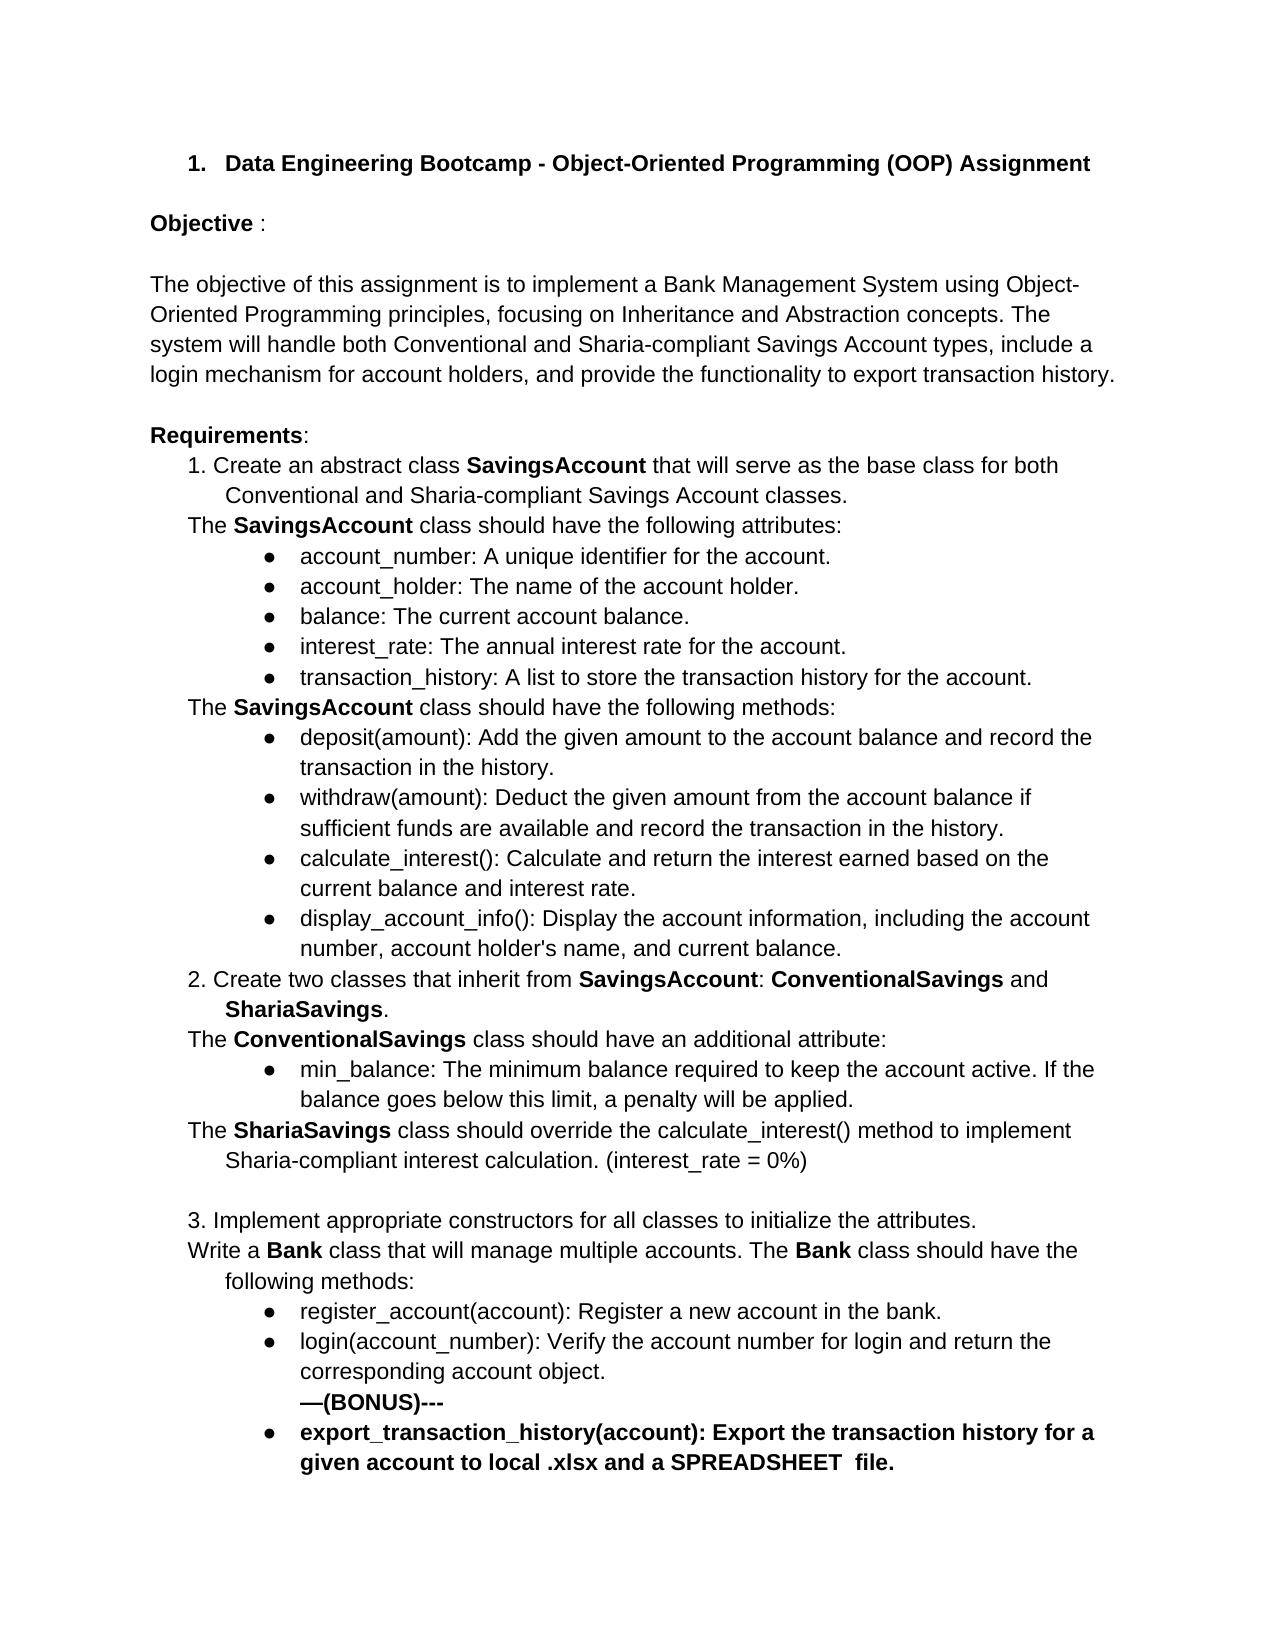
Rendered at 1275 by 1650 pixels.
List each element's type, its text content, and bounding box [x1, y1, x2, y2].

list interest_rate: The annual interest rate for the account. [262, 633, 1125, 660]
list 2. Create two classes that inherit from SavingsAccount: ConventionalSavings and ShariaSavings. [187, 966, 1125, 1022]
list calculate_interest(): Calculate and return the interest earned based on the current balance and interest rate. [262, 845, 1125, 901]
text Objective : [150, 210, 1125, 237]
list deposit(amount): Add the given amount to the account balance and record the transaction in the history. [262, 724, 1125, 781]
list The SavingsAccount class should have the following attributes: [187, 512, 1125, 539]
list min_balance: The minimum balance required to keep the account active. If the balance goes below this limit, a penalty will be applied. [262, 1056, 1125, 1113]
list The ConventionalSavings class should have an additional attribute: [187, 1026, 1125, 1052]
list register_account(account): Register a new account in the bank. [262, 1298, 1125, 1324]
list account_holder: The name of the account holder. [262, 573, 1125, 599]
list display_account_info(): Display the account information, including the account number, account holder's name, and current balance. [262, 905, 1125, 962]
list login(account_number): Verify the account number for login and return the corresponding account object. [262, 1328, 1125, 1385]
text Requirements: [150, 422, 1125, 448]
list balance: The current account balance. [262, 603, 1125, 629]
list Data Engineering Bootcamp - Object-Oriented Programming (OOP) Assignment [187, 150, 1125, 176]
list 1. Create an abstract class SavingsAccount that will serve as the base class for both Conventional and Sharia-compliant Savings Account classes. [187, 452, 1125, 509]
text —(BONUS)--- [300, 1388, 1125, 1415]
list withdraw(amount): Deduct the given amount from the account balance if sufficient funds are available and record the transaction in the history. [262, 784, 1125, 841]
list account_number: A unique identifier for the account. [262, 543, 1125, 569]
text The objective of this assignment is to implement a Bank Management System using Object-Oriented Programming principles, focusing on Inheritance and Abstraction concepts. The system will handle both Conventional and Sharia-compliant Savings Account types, include a login mechanism for account holders, and provide the functionality to export transaction history. [150, 271, 1125, 388]
list export_transaction_history(account): Export the transaction history for a given account to local .xlsx and a SPREADSHEET file. [262, 1419, 1125, 1475]
list The SavingsAccount class should have the following methods: [187, 694, 1125, 720]
list Write a Bank class that will manage multiple accounts. The Bank class should have the following methods: [187, 1237, 1125, 1294]
list 3. Implement appropriate constructors for all classes to initialize the attributes. [187, 1207, 1125, 1234]
list transaction_history: A list to store the transaction history for the account. [262, 663, 1125, 690]
list The ShariaSavings class should override the calculate_interest() method to implement Sharia-compliant interest calculation. (interest_rate = 0%) [187, 1117, 1125, 1173]
